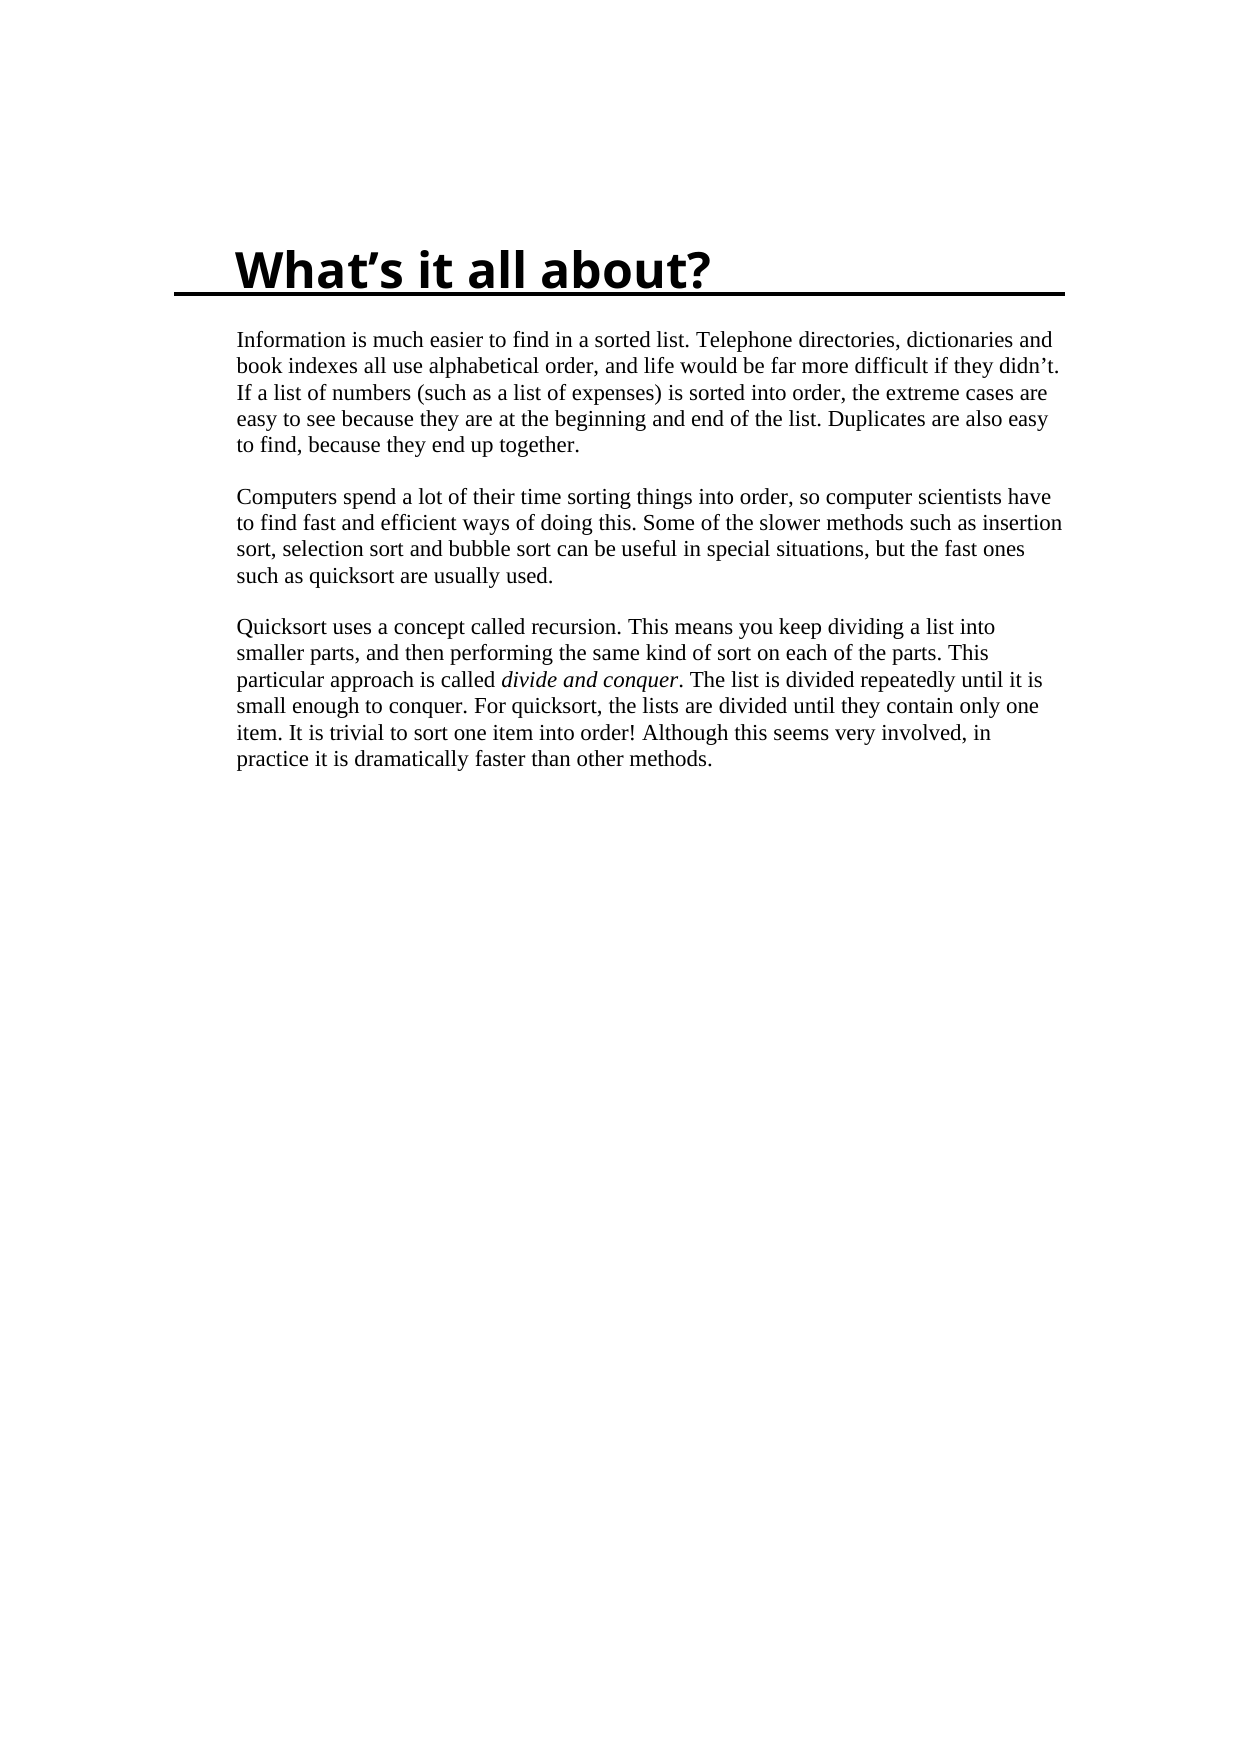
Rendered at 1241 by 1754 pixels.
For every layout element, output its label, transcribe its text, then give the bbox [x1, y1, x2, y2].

text Computers spend a lot of their time sorting things into order, so computer scientists have to find fast and efficient ways of doing this. Some of the slower methods such as insertion sort, selection sort and bubble sort can be useful in special situations, but the fast ones such as quicksort are usually used. [236, 483, 1069, 588]
text Quicksort uses a concept called recursion. This means you keep dividing a list into smaller parts, and then performing the same kind of sort on each of the parts. This particular approach is called divide and conquer. The list is divided repeatedly until it is small enough to conquer. For quicksort, the lists are divided until they contain only one item. It is trivial to sort one item into order! Although this seems very involved, in practice it is dramatically faster than other methods. [236, 613, 1049, 771]
text Information is much easier to find in a sorted list. Telephone directories, dictionaries and book indexes all use alphabetical order, and life would be far more difficult if they didn’t. If a list of numbers (such as a list of expenses) is sorted into order, the extreme cases are easy to see because they are at the beginning and end of the list. Duplicates are also easy to find, because they end up together. [236, 326, 1066, 458]
text What’s it all about? [174, 240, 1082, 297]
